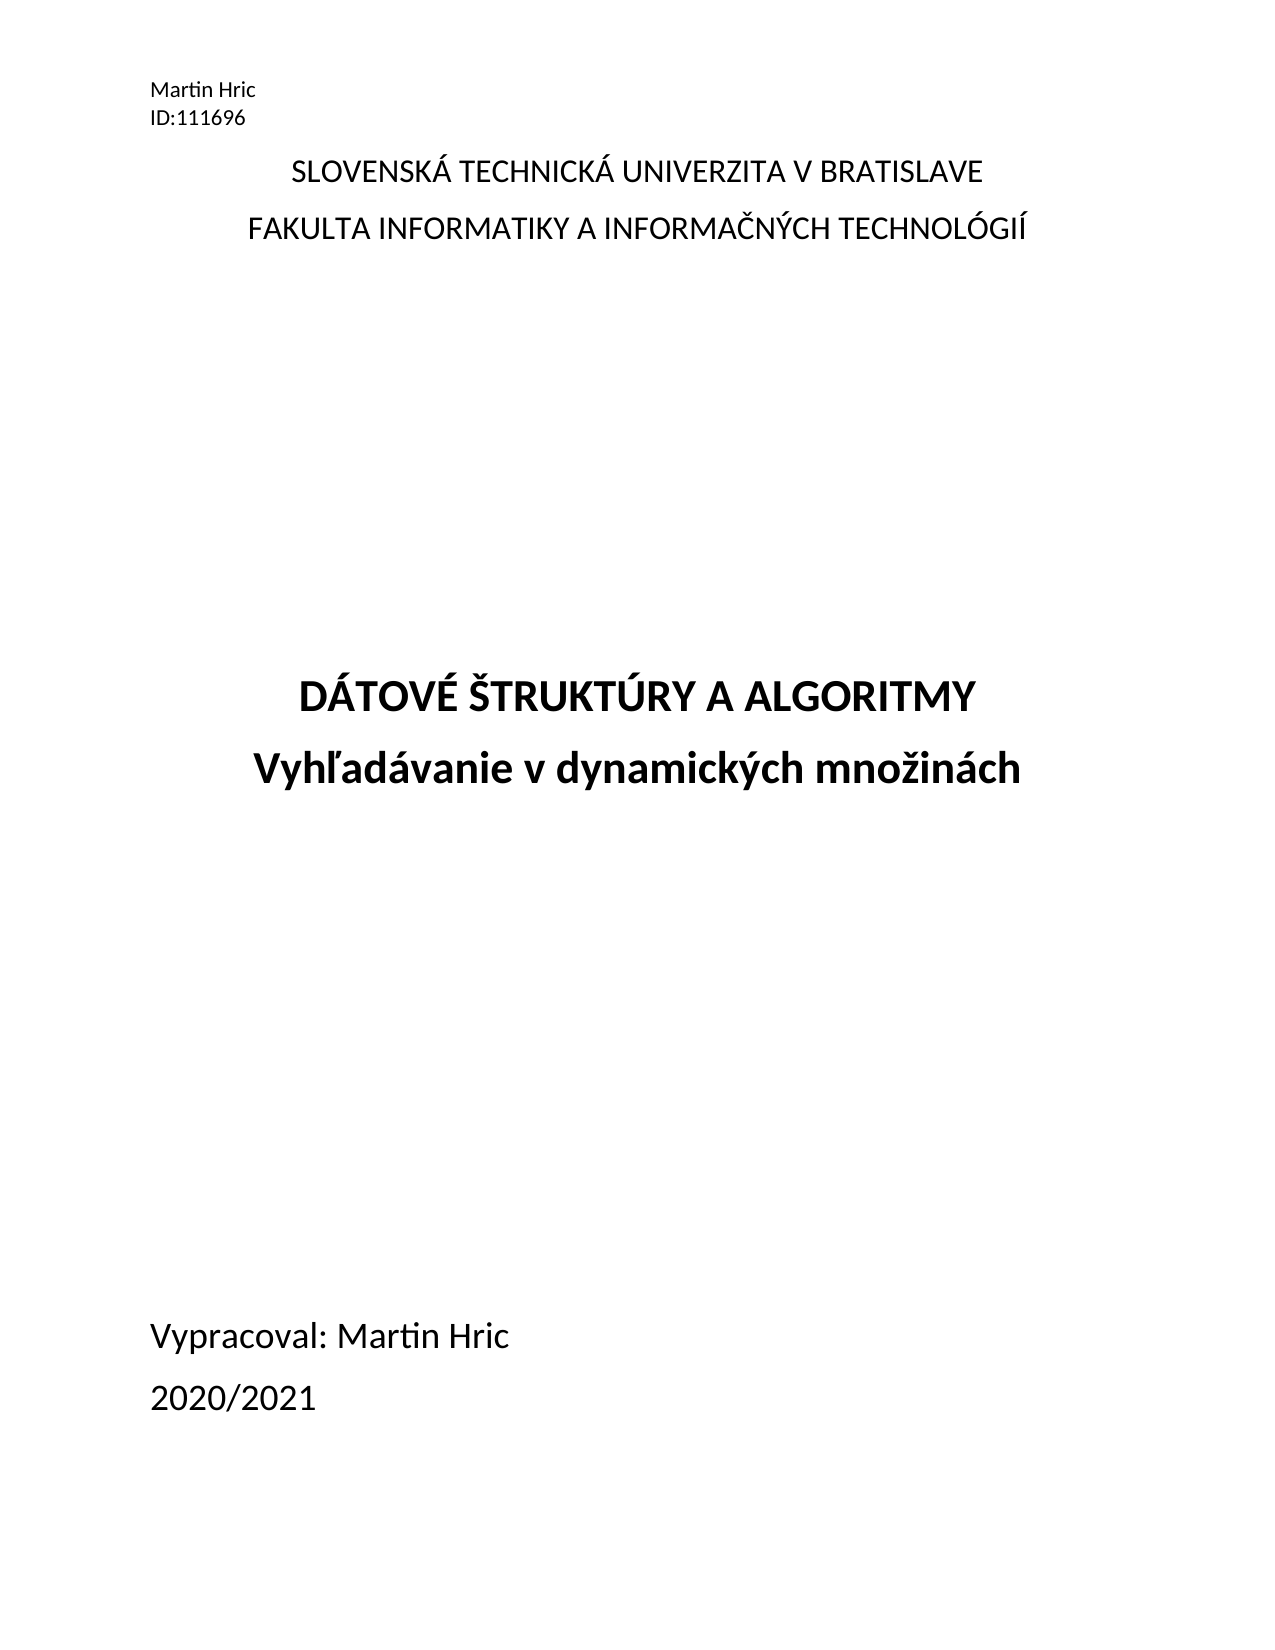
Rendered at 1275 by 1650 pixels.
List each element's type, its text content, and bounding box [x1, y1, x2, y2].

text Vypracoval: Martin Hric [150, 1312, 1125, 1358]
text FAKULTA INFORMATIKY A INFORMAČNÝCH TECHNOLÓGIÍ [150, 207, 1125, 248]
text 2020/2021 [150, 1374, 1125, 1420]
text Vyhľadávanie v dynamických množinách [150, 739, 1125, 795]
text DÁTOVÉ ŠTRUKTÚRY A ALGORITMY [150, 667, 1125, 722]
text SLOVENSKÁ TECHNICKÁ UNIVERZITA V BRATISLAVE [150, 150, 1125, 191]
